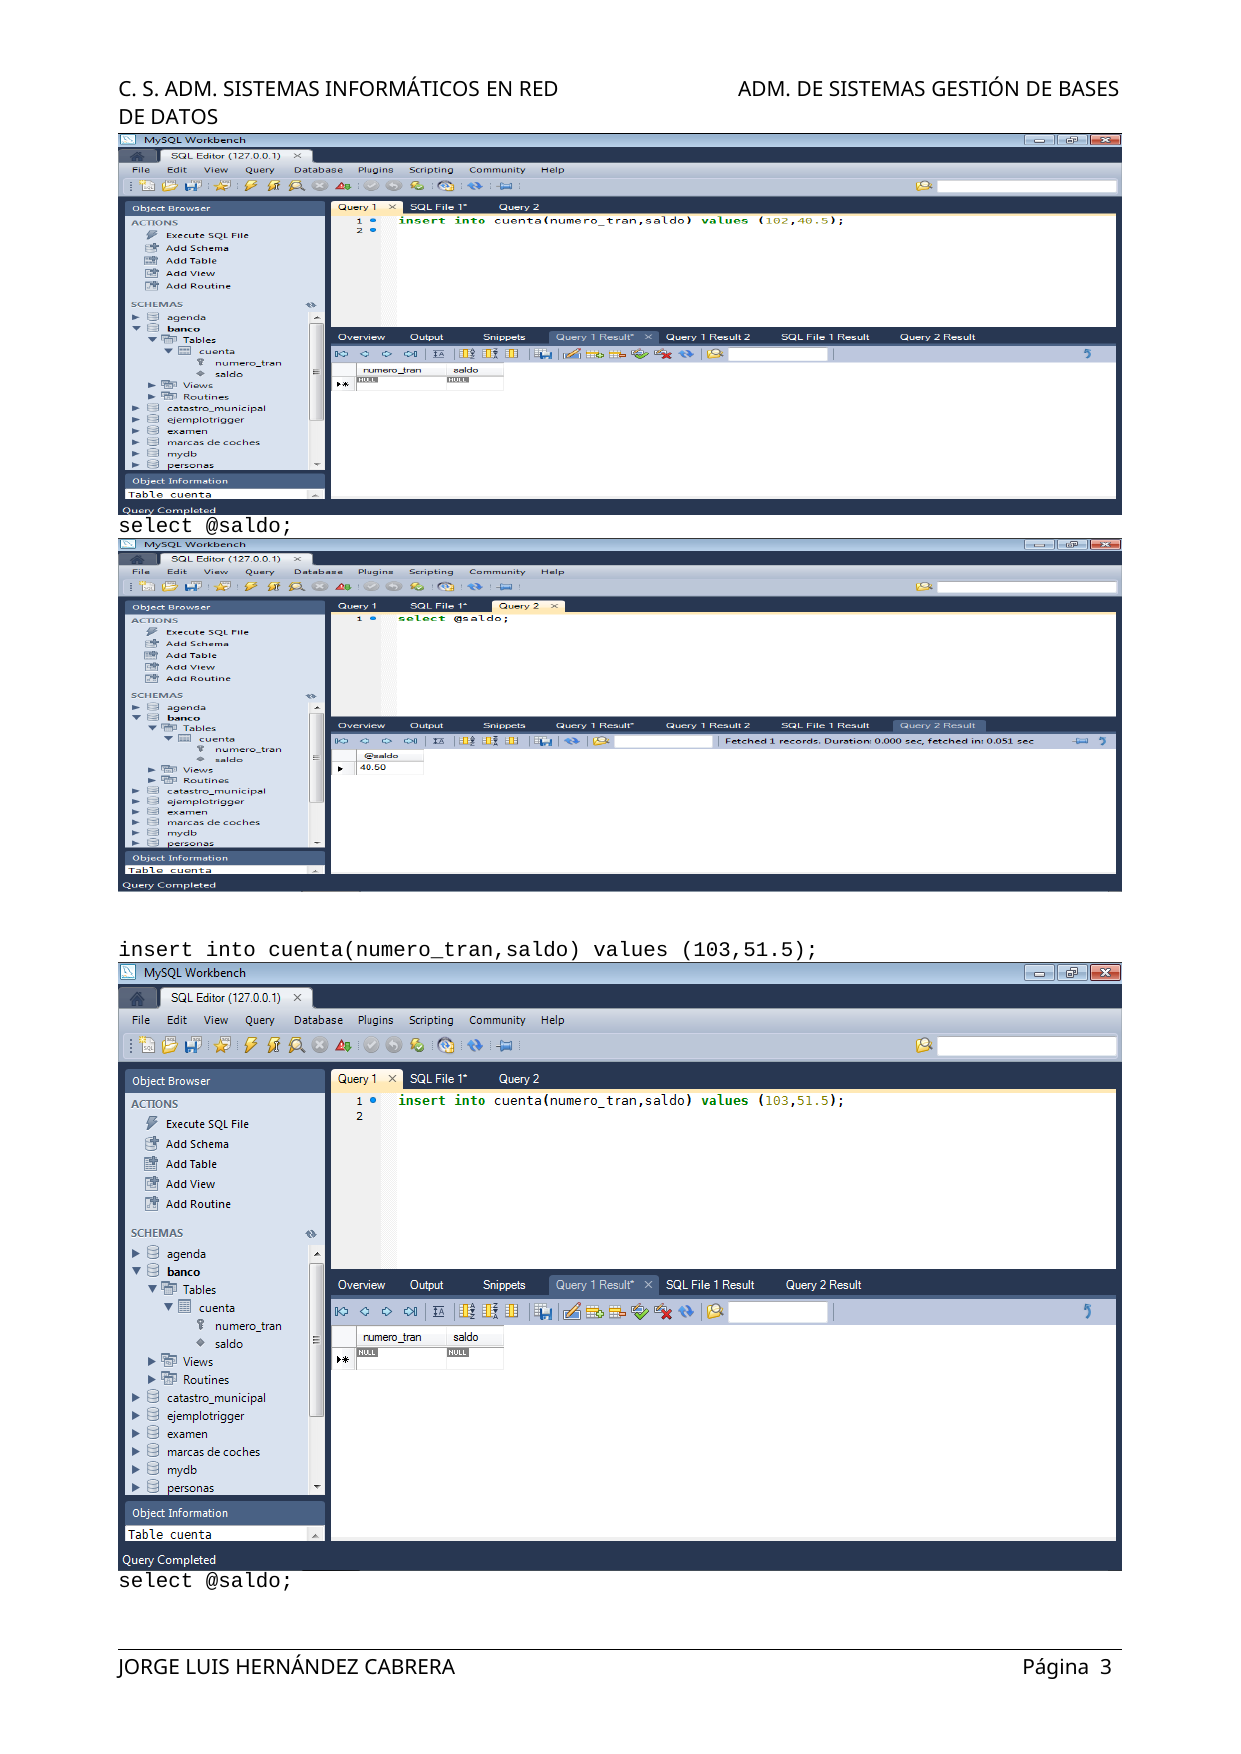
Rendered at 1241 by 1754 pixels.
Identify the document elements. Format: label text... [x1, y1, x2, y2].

picture [118, 538, 1122, 892]
picture [118, 962, 1122, 1571]
text insert into cuenta(numero_tran,saldo) values (103,51.5); [118, 939, 1122, 962]
text select @saldo; [118, 1571, 1122, 1594]
text select @saldo; [118, 515, 1122, 538]
picture [118, 134, 1122, 515]
